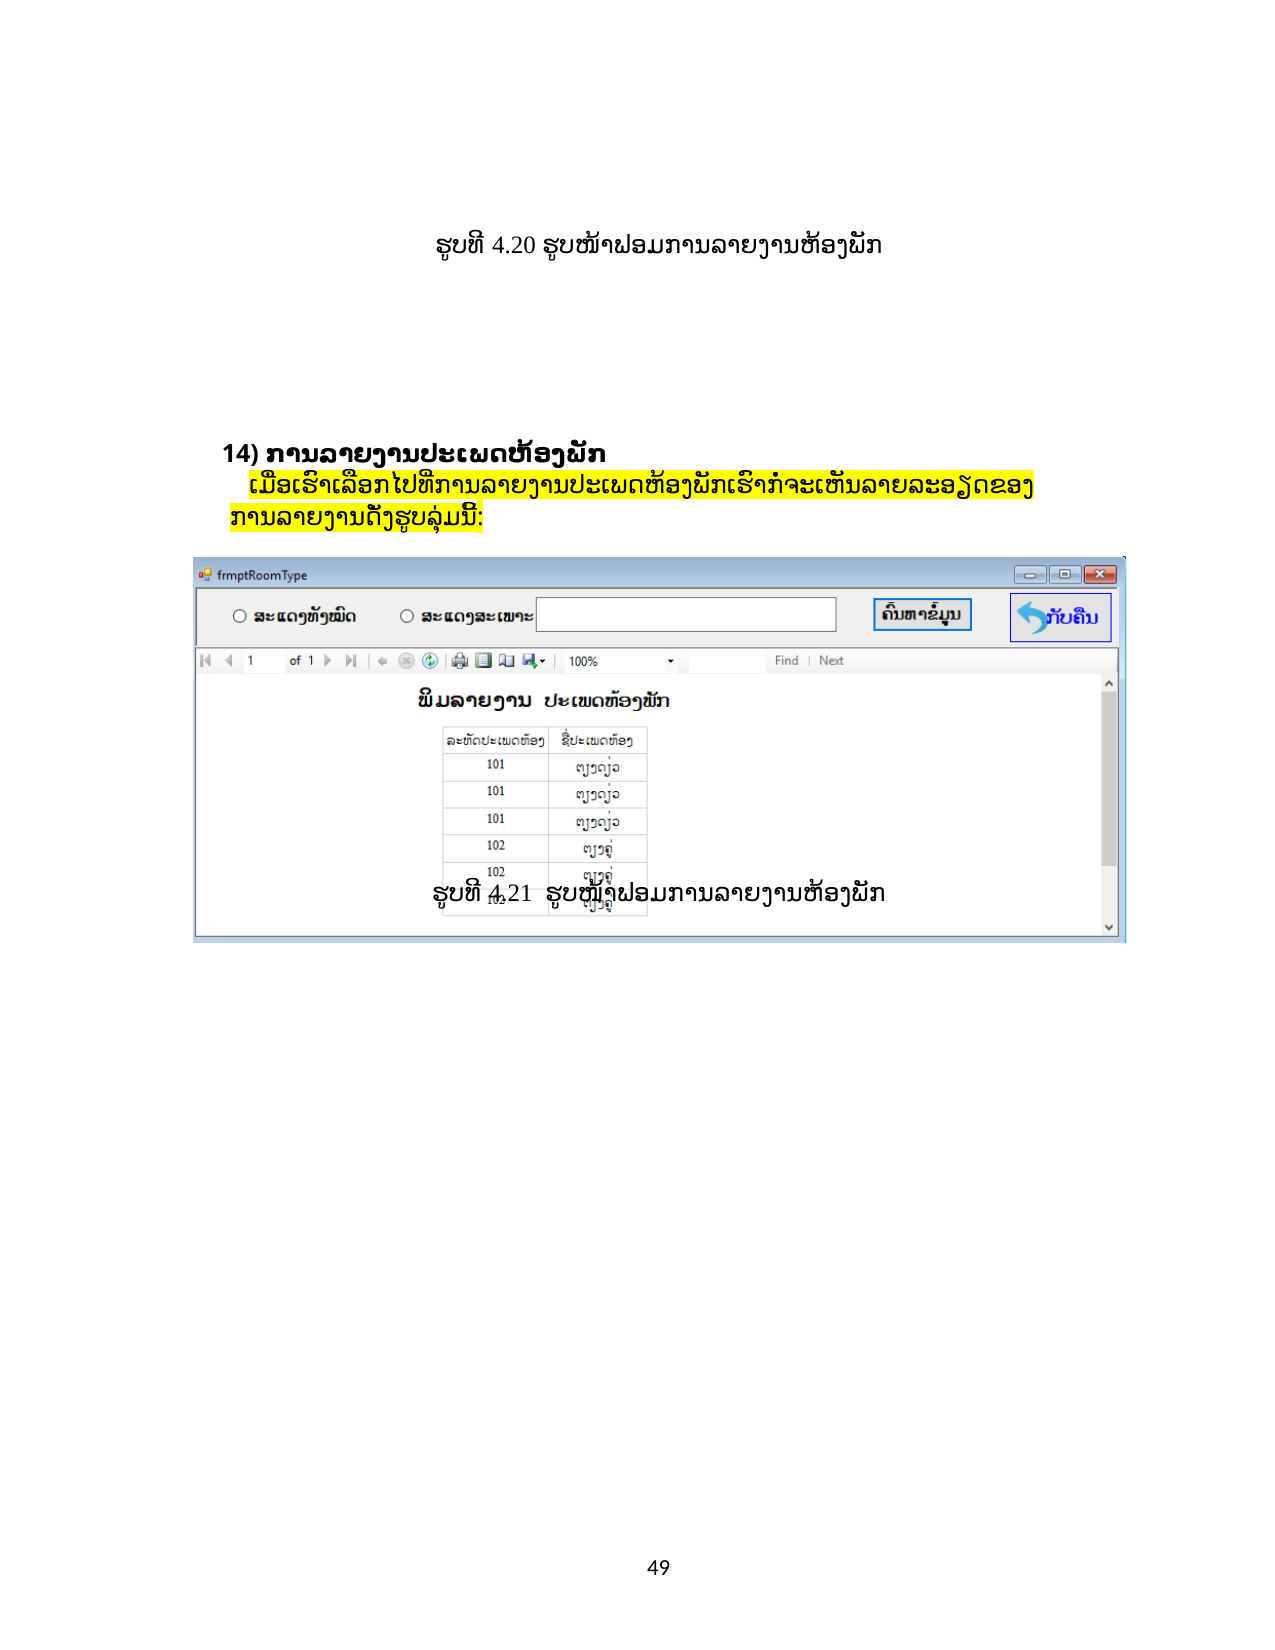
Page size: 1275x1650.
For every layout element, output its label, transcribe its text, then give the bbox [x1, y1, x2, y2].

text ເມື່ອເຮົາເລືອກໄປທີ່ການລາຍງານປະເພດຫ້ອງພັກເຮົາກໍ່ຈະເຫັນລາຍລະອຽດຂອງການລາຍງານດັ່ງຮູບລຸ່ມນີ້: [483, 470, 1125, 533]
text ເມື່ອເຮົາເລືອກໄປທີ່ການລາຍງານປະເພດຫ້ອງພັກເຮົາກໍ່ຈະເຫັນລາຍລະອຽດຂອງການລາຍງານດັ່ງຮູບລຸ່ມນີ້: [229, 470, 477, 533]
text ຮູບທີ 4.20 ຮູບໜ້າຟອມການລາຍງານຫ້ອງພັກ [192, 230, 1125, 259]
text ຮູບທີ 4.21 ຮູບໜ້າຟອມການລາຍງານຫ້ອງພັກ [192, 878, 1125, 908]
picture [193, 556, 1127, 943]
list ການລາຍງານປະເພດຫ້ອງພັກ [222, 436, 1125, 470]
